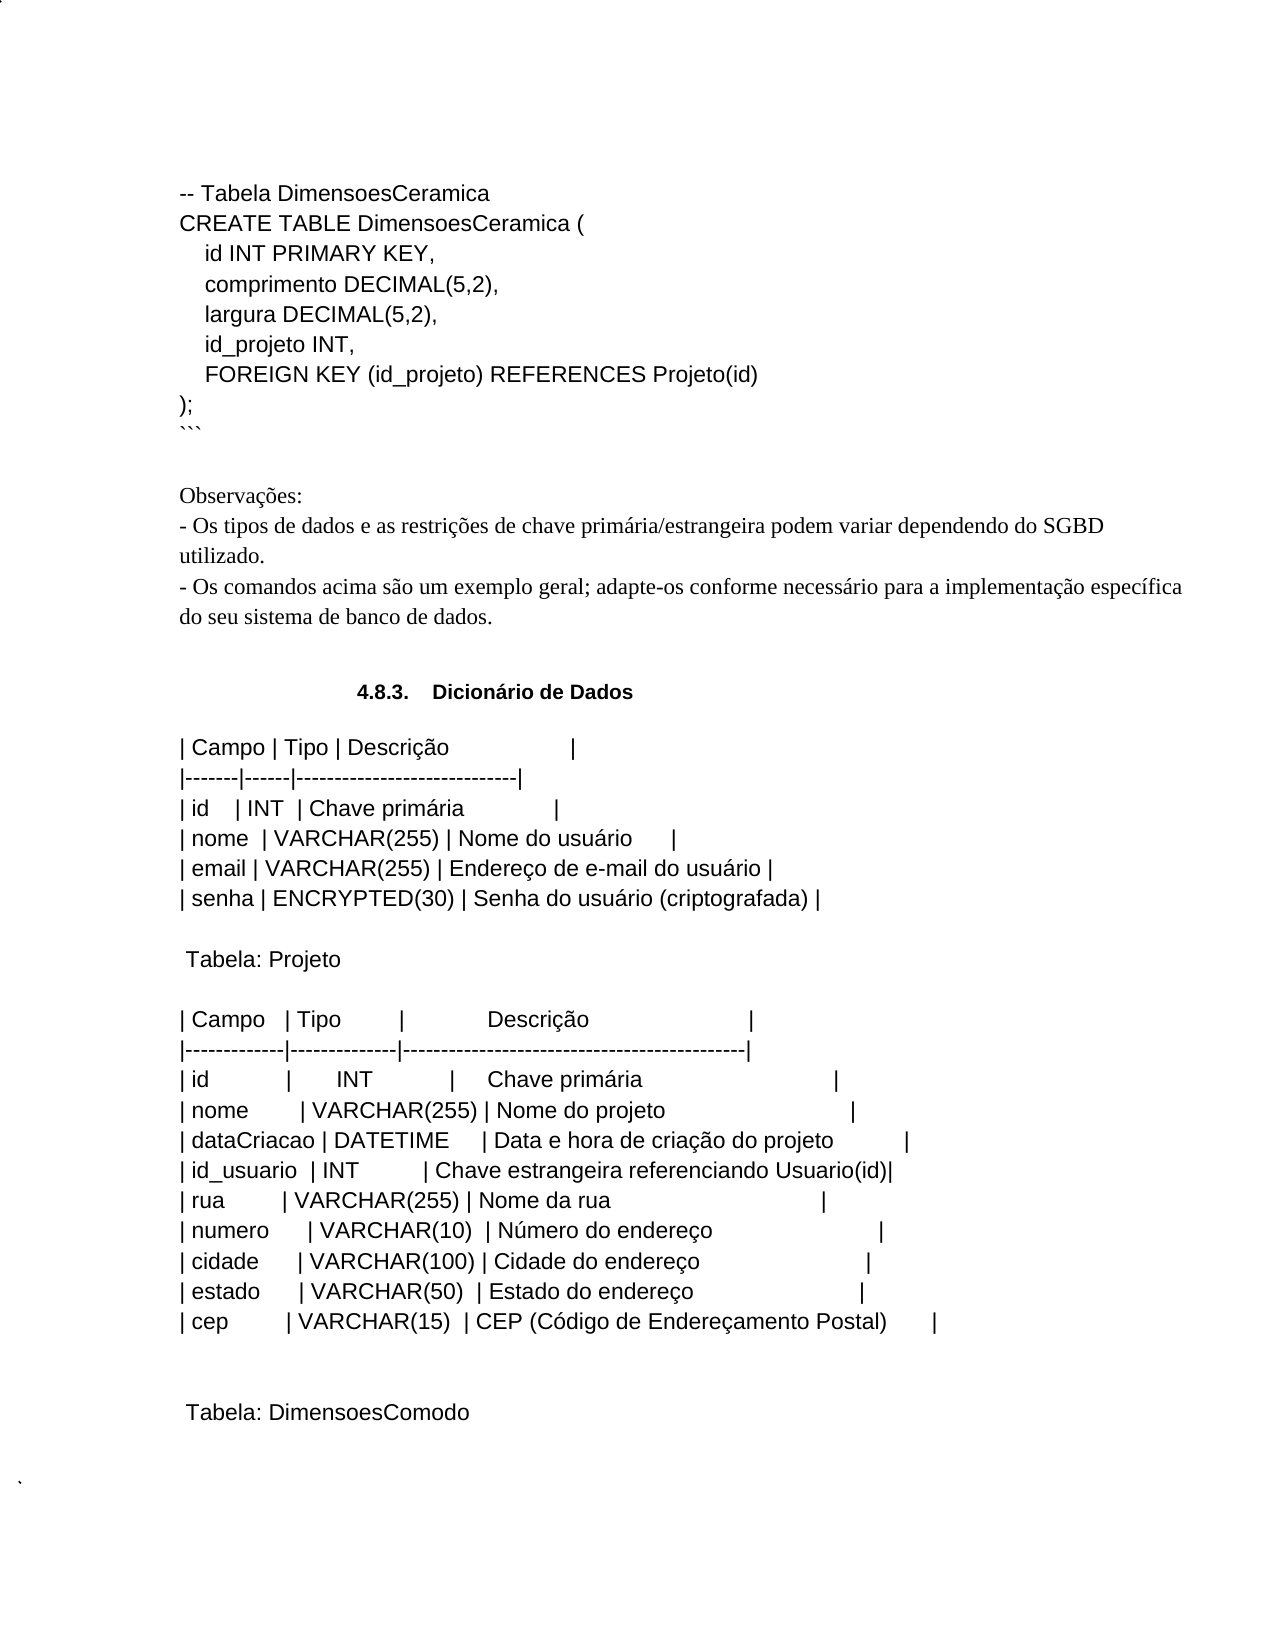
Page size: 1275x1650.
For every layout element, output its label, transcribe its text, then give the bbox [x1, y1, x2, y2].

text | Campo | Tipo | Descrição | [179, 734, 1185, 760]
text | id | INT | Chave primária | [179, 794, 1185, 821]
text | cidade | VARCHAR(100) | Cidade do endereço | [179, 1248, 1185, 1274]
text | Campo | Tipo | Descrição | [179, 1006, 1185, 1032]
text | id | INT | Chave primária | [179, 1066, 1185, 1093]
text id_projeto INT, [179, 331, 1185, 357]
text | senha | ENCRYPTED(30) | Senha do usuário (criptografada) | [179, 885, 1185, 911]
text | dataCriacao | DATETIME | Data e hora de criação do projeto | [179, 1127, 1185, 1153]
text |-------|------|-----------------------------| [179, 764, 1185, 791]
text | id_usuario | INT | Chave estrangeira referenciando Usuario(id)| [179, 1157, 1185, 1183]
text | nome | VARCHAR(255) | Nome do usuário | [179, 825, 1185, 851]
text - Os tipos de dados e as restrições de chave primária/estrangeira podem variar dependendo do SGBD utilizado. [179, 512, 1185, 569]
text Tabela: DimensoesComodo [179, 1399, 1185, 1425]
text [179, 361, 1185, 388]
text CREATE TABLE DimensoesCeramica ( [179, 210, 1185, 237]
text | cep | VARCHAR(15) | CEP (Código de Endereçamento Postal) | [179, 1308, 1185, 1334]
text comprimento DECIMAL(5,2), [179, 271, 1185, 297]
text | nome | VARCHAR(255) | Nome do projeto | [179, 1097, 1185, 1123]
text - Os comandos acima são um exemplo geral; adapte-os conforme necessário para a implementação específica do seu sistema de banco de dados. [179, 573, 1185, 629]
text id INT PRIMARY KEY, [179, 240, 1185, 267]
subtitle Dicionário de Dados [357, 680, 1185, 704]
text ``` [179, 422, 1185, 448]
text | estado | VARCHAR(50) | Estado do endereço | [179, 1278, 1185, 1304]
text | rua | VARCHAR(255) | Nome da rua | [179, 1187, 1185, 1213]
text Observações: [179, 482, 1185, 508]
text -- Tabela DimensoesCeramica [179, 180, 1185, 206]
text ); [179, 391, 1185, 418]
text largura DECIMAL(5,2), [179, 301, 1185, 327]
text | numero | VARCHAR(10) | Número do endereço | [179, 1217, 1185, 1244]
text |-------------|--------------|---------------------------------------------| [179, 1036, 1185, 1062]
text | email | VARCHAR(255) | Endereço de e-mail do usuário | [179, 855, 1185, 881]
text Tabela: Projeto [179, 946, 1185, 972]
